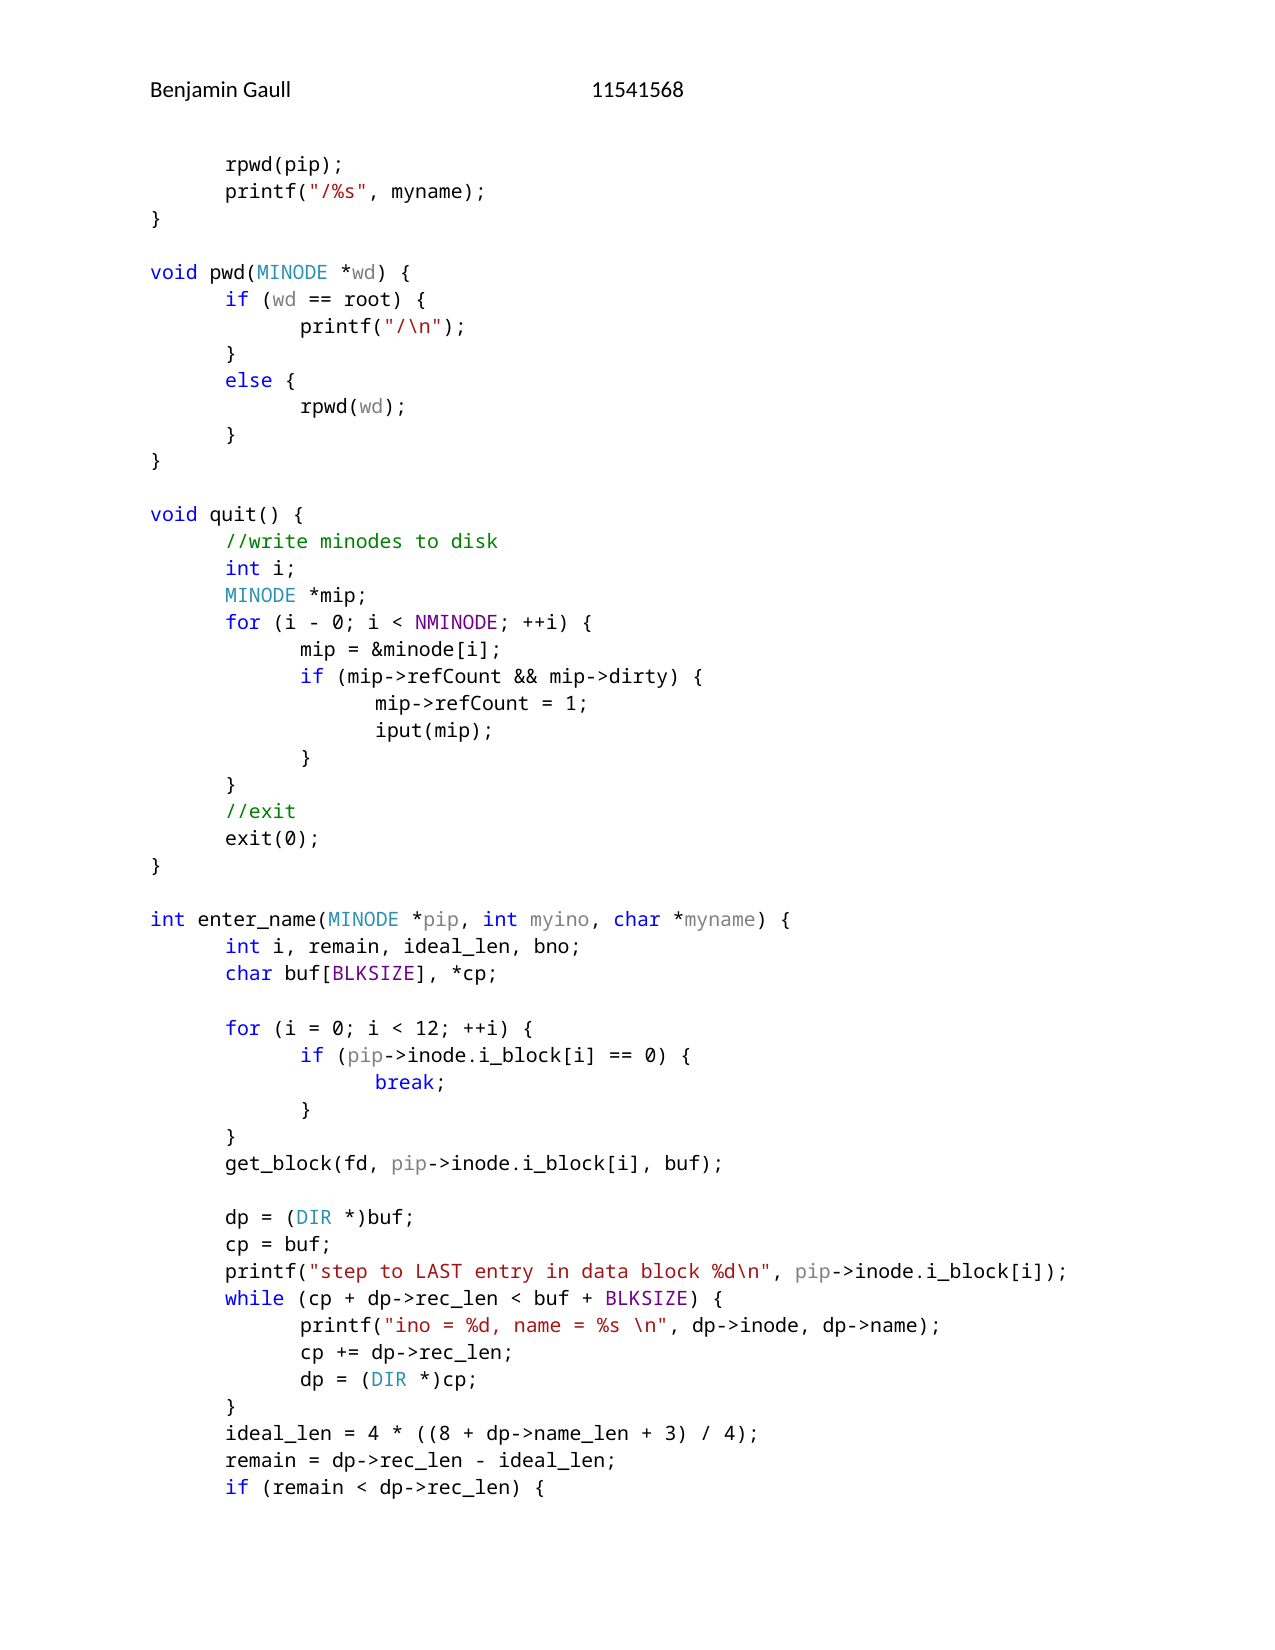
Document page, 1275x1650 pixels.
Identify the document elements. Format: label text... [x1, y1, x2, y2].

text mip->refCount = 1; [150, 689, 1125, 717]
text printf("/%s", myname); [150, 177, 1125, 204]
text printf("step to LAST entry in data block %d\n", pip->inode.i_block[i]); [150, 1257, 1125, 1284]
text } [150, 1392, 1125, 1419]
text } [150, 420, 1125, 447]
text //write minodes to disk [150, 528, 1125, 555]
text mip = &minode[i]; [150, 636, 1125, 663]
text int enter_name(MINODE *pip, int myino, char *myname) { [150, 905, 1125, 932]
text else { [150, 366, 1125, 393]
text ideal_len = 4 * ((8 + dp->name_len + 3) / 4); [150, 1419, 1125, 1446]
text rpwd(pip); [150, 150, 1125, 177]
text } [150, 204, 1125, 231]
text iput(mip); [150, 717, 1125, 743]
text if (mip->refCount && mip->dirty) { [150, 663, 1125, 689]
text if (remain < dp->rec_len) { [150, 1473, 1125, 1500]
text //exit [150, 797, 1125, 824]
text cp += dp->rec_len; [150, 1338, 1125, 1365]
text break; [150, 1068, 1125, 1095]
text void pwd(MINODE *wd) { [150, 258, 1125, 285]
text dp = (DIR *)cp; [150, 1365, 1125, 1392]
text if (pip->inode.i_block[i] == 0) { [150, 1041, 1125, 1068]
text int i; [150, 555, 1125, 582]
text } [150, 339, 1125, 366]
text void quit() { [150, 501, 1125, 528]
text while (cp + dp->rec_len < buf + BLKSIZE) { [150, 1284, 1125, 1311]
text } [150, 743, 1125, 771]
text dp = (DIR *)buf; [150, 1203, 1125, 1230]
text rpwd(wd); [150, 393, 1125, 420]
text } [150, 447, 1125, 474]
text } [150, 851, 1125, 878]
text if (wd == root) { [150, 285, 1125, 312]
text char buf[BLKSIZE], *cp; [150, 959, 1125, 986]
text } [150, 771, 1125, 797]
text cp = buf; [150, 1230, 1125, 1257]
text } [150, 1122, 1125, 1149]
text } [150, 1095, 1125, 1122]
text for (i = 0; i < 12; ++i) { [150, 1014, 1125, 1041]
text for (i - 0; i < NMINODE; ++i) { [150, 609, 1125, 636]
text MINODE *mip; [150, 582, 1125, 609]
text printf("/\n"); [150, 312, 1125, 339]
text get_block(fd, pip->inode.i_block[i], buf); [150, 1149, 1125, 1176]
text int i, remain, ideal_len, bno; [150, 932, 1125, 959]
text printf("ino = %d, name = %s \n", dp->inode, dp->name); [150, 1311, 1125, 1338]
text remain = dp->rec_len - ideal_len; [150, 1446, 1125, 1473]
text exit(0); [150, 824, 1125, 851]
